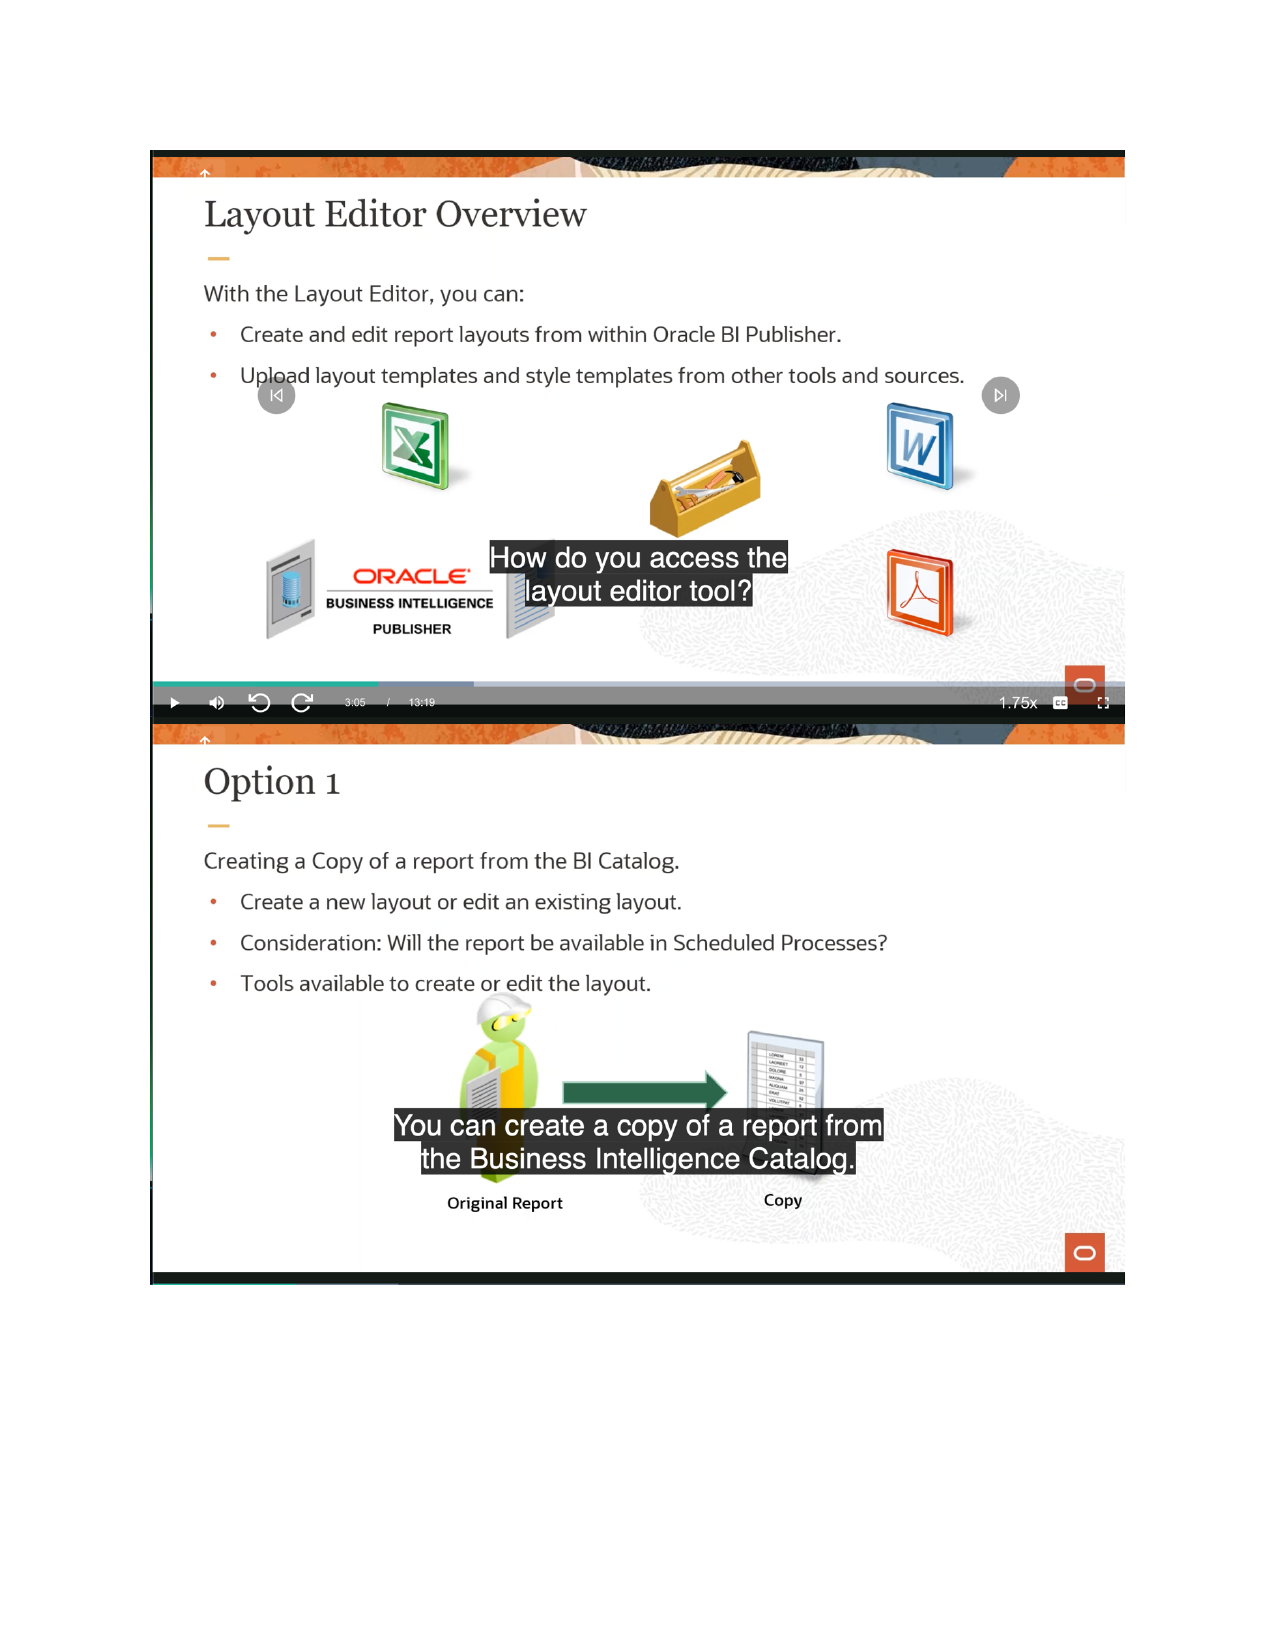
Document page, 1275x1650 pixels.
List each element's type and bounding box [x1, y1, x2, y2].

picture [150, 150, 1125, 1285]
